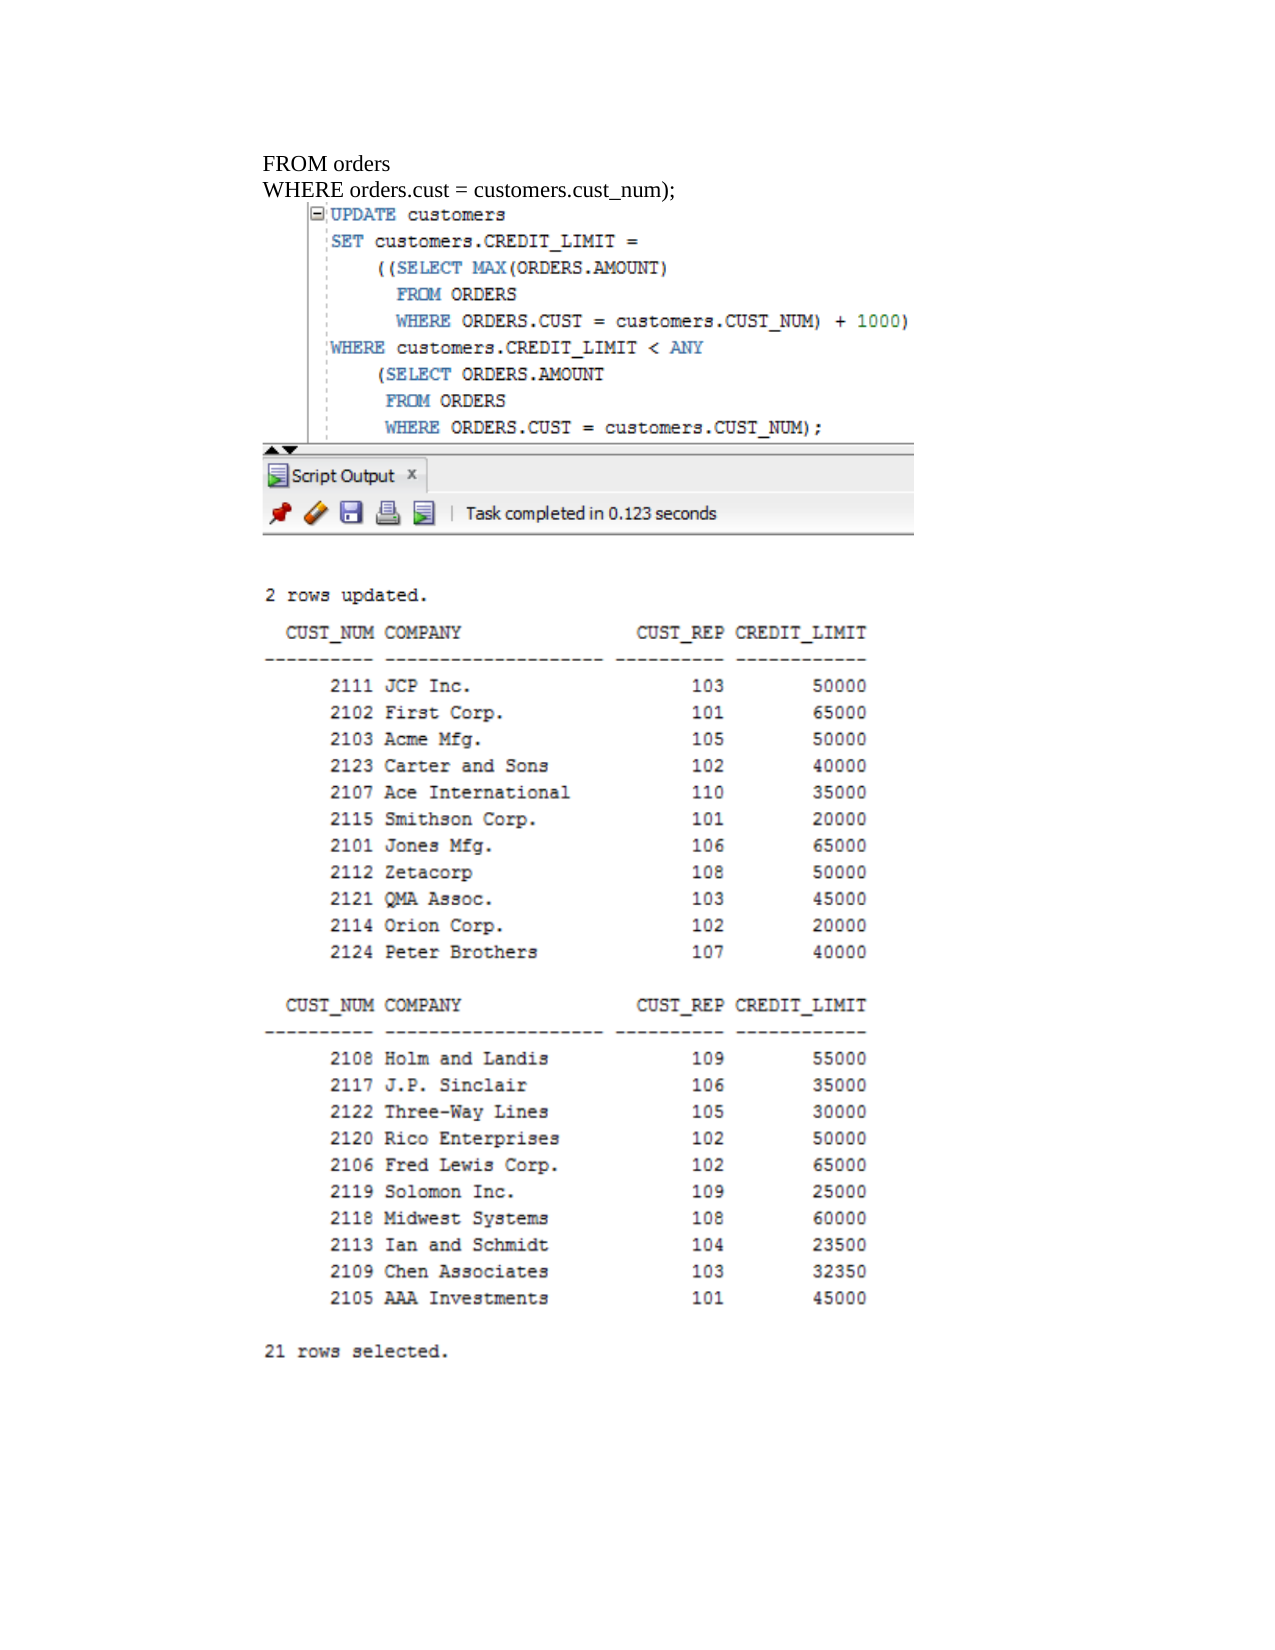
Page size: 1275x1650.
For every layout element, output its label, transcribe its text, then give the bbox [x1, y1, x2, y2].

text FROM orders [187, 150, 1087, 176]
text WHERE orders.cust = customers.cust_num); [187, 176, 1087, 203]
picture [262, 202, 914, 1362]
